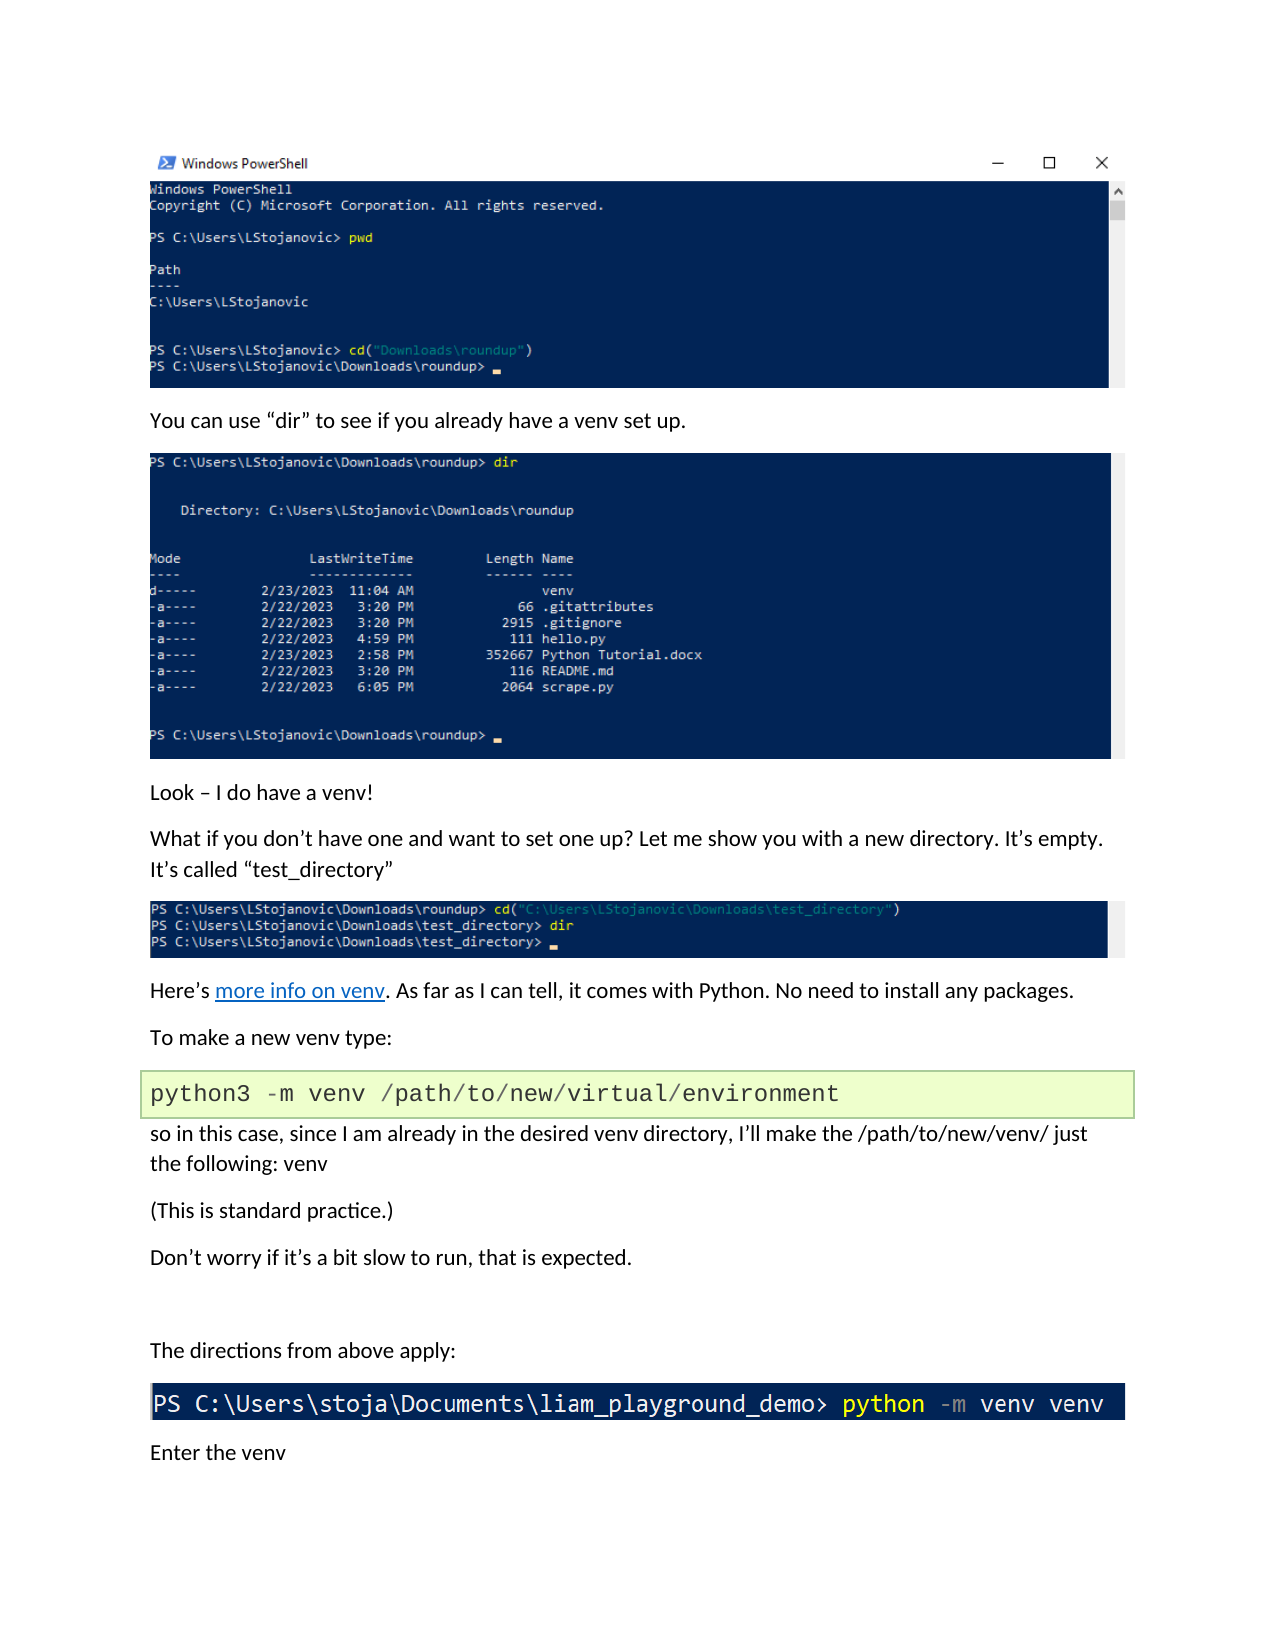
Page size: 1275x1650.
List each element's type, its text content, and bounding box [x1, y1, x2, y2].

text Look – I do have a venv! [150, 778, 1125, 806]
text What if you don’t have one and want to set one up? Let me show you with a new directory. It’s empty. It’s called “test_directory” [150, 824, 1125, 883]
text (This is standard practice.) [150, 1196, 1125, 1224]
picture [150, 150, 1125, 388]
picture [150, 1383, 1125, 1420]
text Don’t worry if it’s a bit slow to run, that is expected. [150, 1243, 1125, 1271]
text You can use “dir” to see if you already have a venv set up. [150, 406, 1125, 434]
text To make a new venv type: [150, 1023, 1125, 1051]
picture [150, 453, 1125, 759]
picture [150, 901, 1125, 958]
text python3 -m venv /path/to/new/virtual/environment [142, 1072, 1133, 1117]
text so in this case, since I am already in the desired venv directory, I’ll make the /path/to/new/venv/ just the following: venv [150, 1119, 1125, 1177]
text The directions from above apply: [150, 1336, 1125, 1364]
text Enter the venv [150, 1438, 1125, 1466]
text Here’s more info on venv. As far as I can tell, it comes with Python. No need to install any packages. [150, 976, 1125, 1004]
